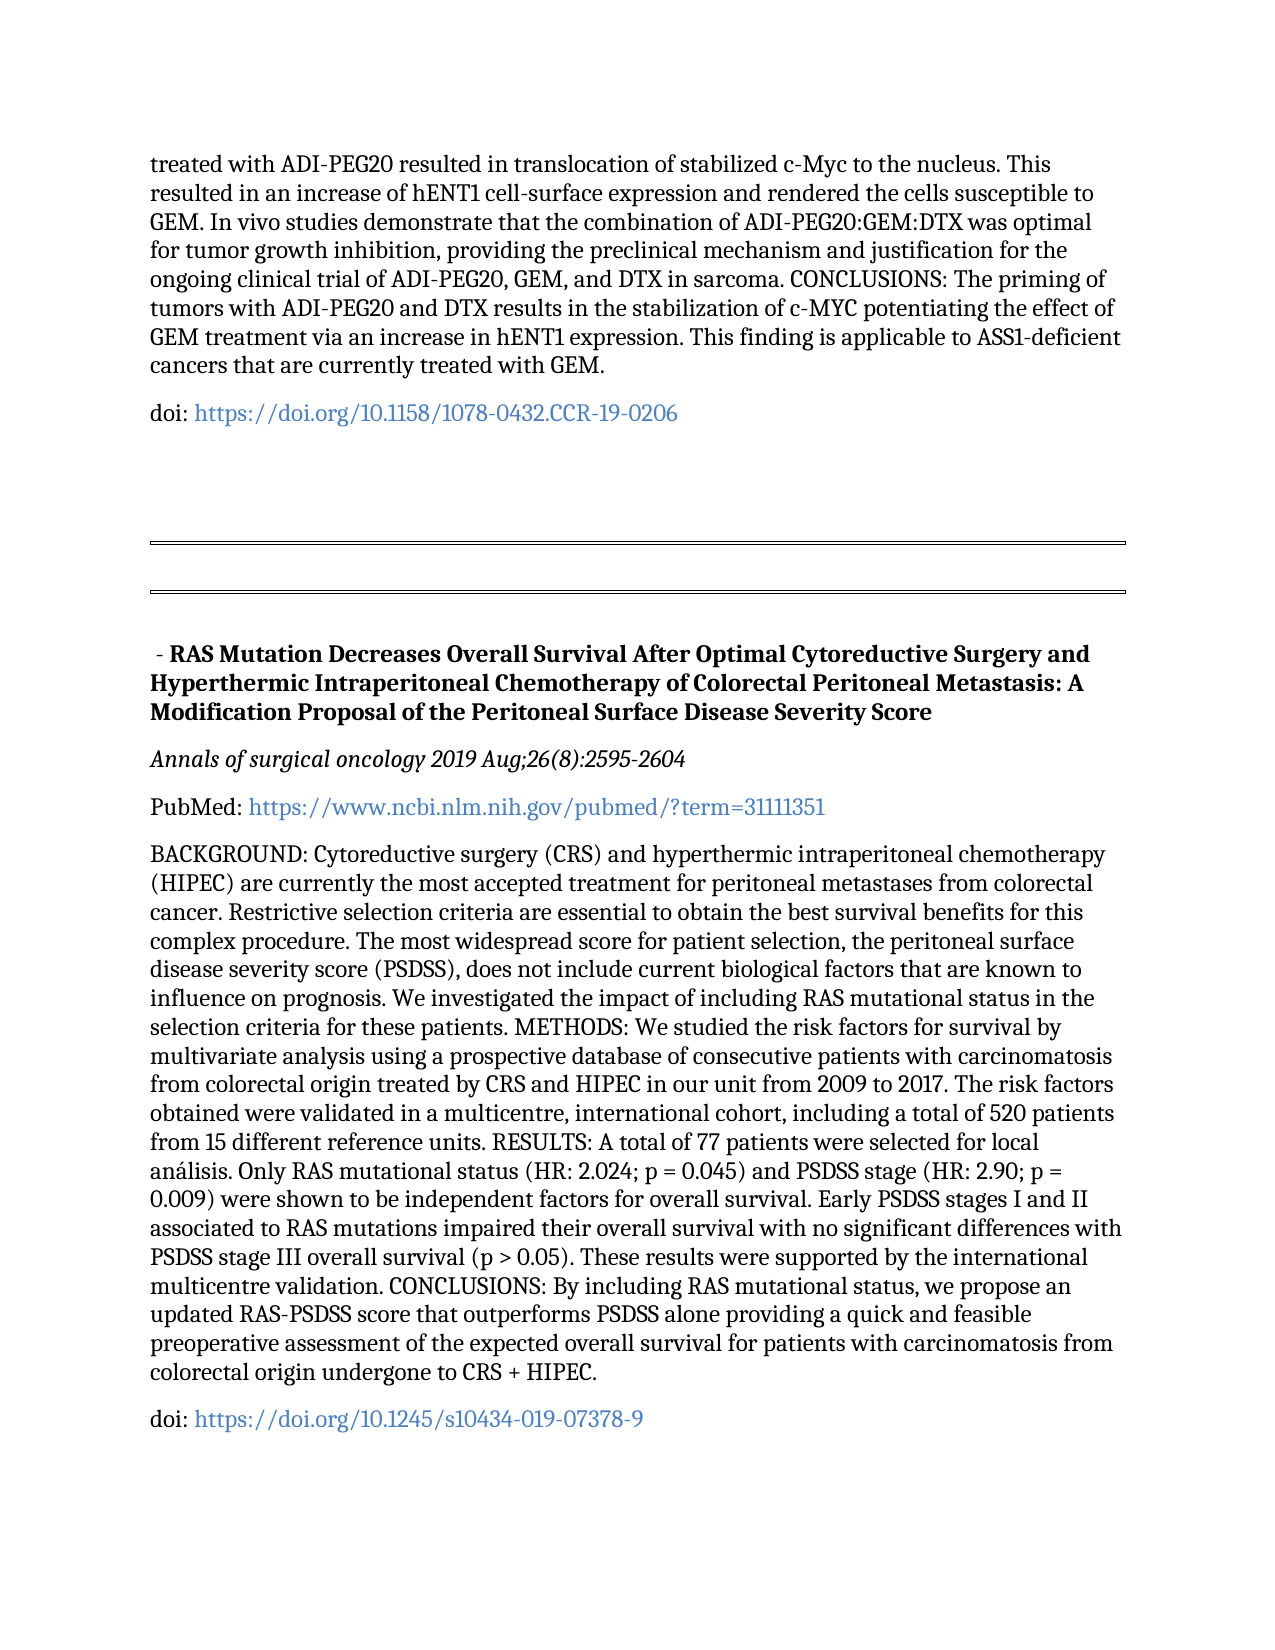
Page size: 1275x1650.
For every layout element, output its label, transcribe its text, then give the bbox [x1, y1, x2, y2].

text - RAS Mutation Decreases Overall Survival After Optimal Cytoreductive Surgery and Hyperthermic Intraperitoneal Chemotherapy of Colorectal Peritoneal Metastasis: A Modification Proposal of the Peritoneal Surface Disease Severity Score [150, 640, 1125, 727]
text doi: https://doi.org/10.1158/1078-0432.CCR-19-0206 [150, 399, 1125, 427]
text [150, 150, 1125, 380]
text BACKGROUND: Cytoreductive surgery (CRS) and hyperthermic intraperitoneal chemotherapy (HIPEC) are currently the most accepted treatment for peritoneal metastases from colorectal cancer. Restrictive selection criteria are essential to obtain the best survival benefits for this complex procedure. The most widespread score for patient selection, the peritoneal surface disease severity score (PSDSS), does not include current biological factors that are known to influence on prognosis. We investigated the impact of including RAS mutational status in the selection criteria for these patients. METHODS: We studied the risk factors for survival by multivariate analysis using a prospective database of consecutive patients with carcinomatosis from colorectal origin treated by CRS and HIPEC in our unit from 2009 to 2017. The risk factors obtained were validated in a multicentre, international cohort, including a total of 520 patients from 15 different reference units. RESULTS: A total of 77 patients were selected for local análisis. Only RAS mutational status (HR: 2.024; p = 0.045) and PSDSS stage (HR: 2.90; p = 0.009) were shown to be independent factors for overall survival. Early PSDSS stages I and II associated to RAS mutations impaired their overall survival with no significant differences with PSDSS stage III overall survival (p > 0.05). These results were supported by the international multicentre validation. CONCLUSIONS: By including RAS mutational status, we propose an updated RAS-PSDSS score that outperforms PSDSS alone providing a quick and feasible preoperative assessment of the expected overall survival for patients with carcinomatosis from colorectal origin undergone to CRS + HIPEC. [150, 840, 1125, 1387]
text doi: https://doi.org/10.1245/s10434-019-07378-9 [150, 1405, 1125, 1434]
text PubMed: https://www.ncbi.nlm.nih.gov/pubmed/?term=31111351 [150, 793, 1125, 822]
text Annals of surgical oncology 2019 Aug;26(8):2595-2604 [150, 745, 1125, 774]
